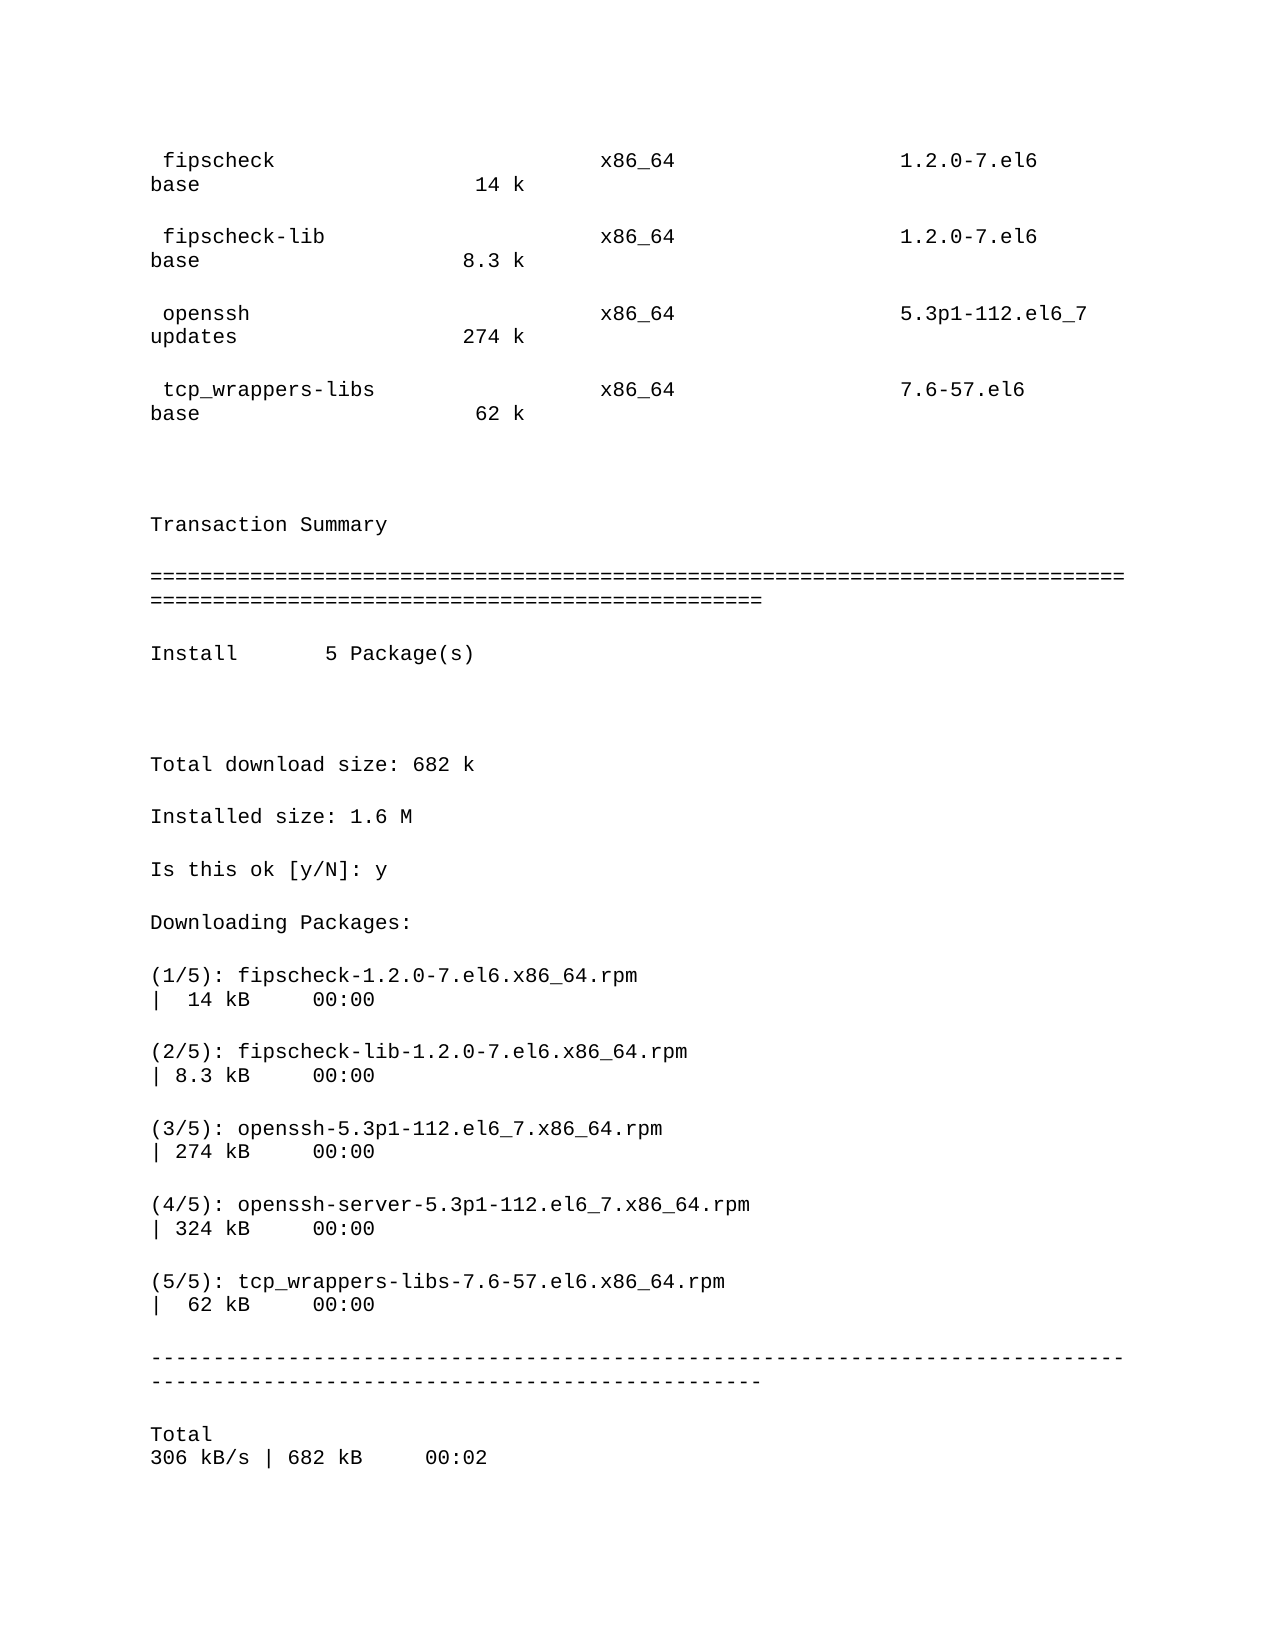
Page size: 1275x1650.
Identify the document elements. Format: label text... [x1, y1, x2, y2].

text fipscheck-lib x86_64 1.2.0-7.el6 base 8.3 k [150, 226, 1125, 274]
text ------------------------------------------------------------------------------------------------------------------------------- [150, 1347, 1125, 1394]
text (1/5): fipscheck-1.2.0-7.el6.x86_64.rpm | 14 kB 00:00 [150, 965, 1125, 1012]
text =============================================================================================================================== [150, 567, 1125, 614]
text (2/5): fipscheck-lib-1.2.0-7.el6.x86_64.rpm | 8.3 kB 00:00 [150, 1041, 1125, 1089]
text openssh x86_64 5.3p1-112.el6_7 updates 274 k [150, 303, 1125, 350]
text (4/5): openssh-server-5.3p1-112.el6_7.x86_64.rpm | 324 kB 00:00 [150, 1194, 1125, 1242]
text fipscheck x86_64 1.2.0-7.el6 base 14 k [150, 150, 1125, 197]
text tcp_wrappers-libs x86_64 7.6-57.el6 base 62 k [150, 379, 1125, 427]
text Downloading Packages: [150, 912, 1125, 936]
text (3/5): openssh-5.3p1-112.el6_7.x86_64.rpm | 274 kB 00:00 [150, 1118, 1125, 1165]
text Is this ok [y/N]: y [150, 859, 1125, 883]
text Install 5 Package(s) [150, 643, 1125, 667]
text Installed size: 1.6 M [150, 807, 1125, 830]
text Total 306 kB/s | 682 kB 00:02 [150, 1424, 1125, 1471]
text Transaction Summary [150, 514, 1125, 537]
text (5/5): tcp_wrappers-libs-7.6-57.el6.x86_64.rpm | 62 kB 00:00 [150, 1271, 1125, 1318]
text Total download size: 682 k [150, 754, 1125, 777]
